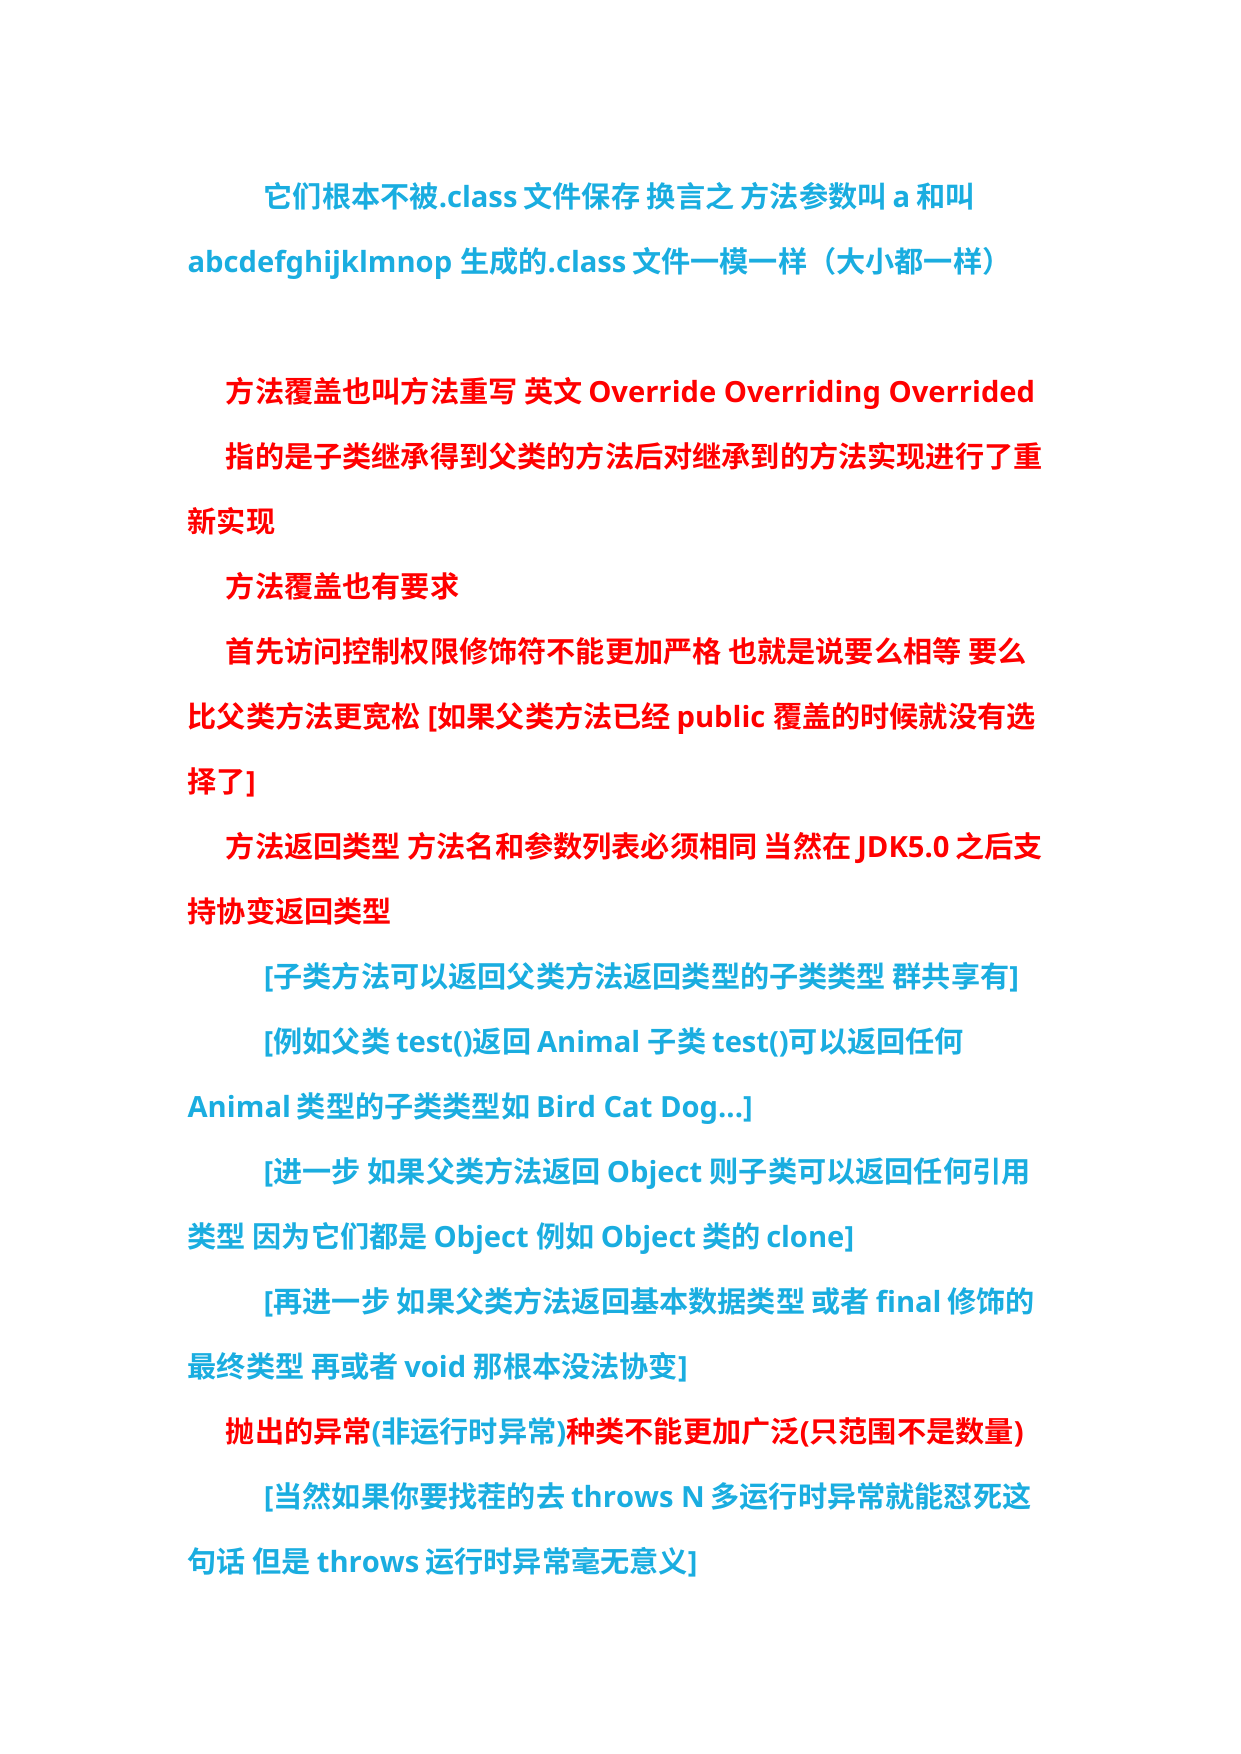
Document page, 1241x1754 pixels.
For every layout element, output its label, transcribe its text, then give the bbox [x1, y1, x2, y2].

text 指的是子类继承得到父类的方法后对继承到的方法实现进行了重新实现 [187, 422, 1053, 552]
text 方法覆盖也有要求 [187, 552, 1053, 617]
text [进一步 如果父类方法返回Object 则子类可以返回任何引用类型 因为它们都是Object 例如Object类的clone] [187, 1137, 1053, 1267]
text [再进一步 如果父类方法返回基本数据类型 或者final修饰的最终类型 再或者void 那根本没法协变] [187, 1267, 1053, 1397]
text 首先访问控制权限修饰符不能更加严格 也就是说要么相等 要么比父类方法更宽松 [如果父类方法已经public 覆盖的时候就没有选择了] [187, 617, 1053, 812]
text [当然如果你要找茬的去throws N多运行时异常就能怼死这句话 但是throws运行时异常毫无意义] [187, 1462, 1053, 1592]
text [子类方法可以返回父类方法返回类型的子类类型 群共享有] [187, 942, 1053, 1007]
text 方法覆盖也叫方法重写 英文Override Overriding Overrided [187, 357, 1053, 422]
text 它们根本不被.class文件保存 换言之 方法参数叫a和叫abcdefghijklmnop 生成的.class文件一模一样（大小都一样） [187, 162, 1053, 292]
text 抛出的异常(非运行时异常)种类不能更加广泛(只范围不是数量) [187, 1397, 1053, 1462]
text [例如父类test()返回Animal 子类test()可以返回任何Animal类型的子类类型如Bird Cat Dog...] [187, 1007, 1053, 1137]
text 方法返回类型 方法名和参数列表必须相同 当然在JDK5.0之后支持协变返回类型 [187, 812, 1053, 942]
